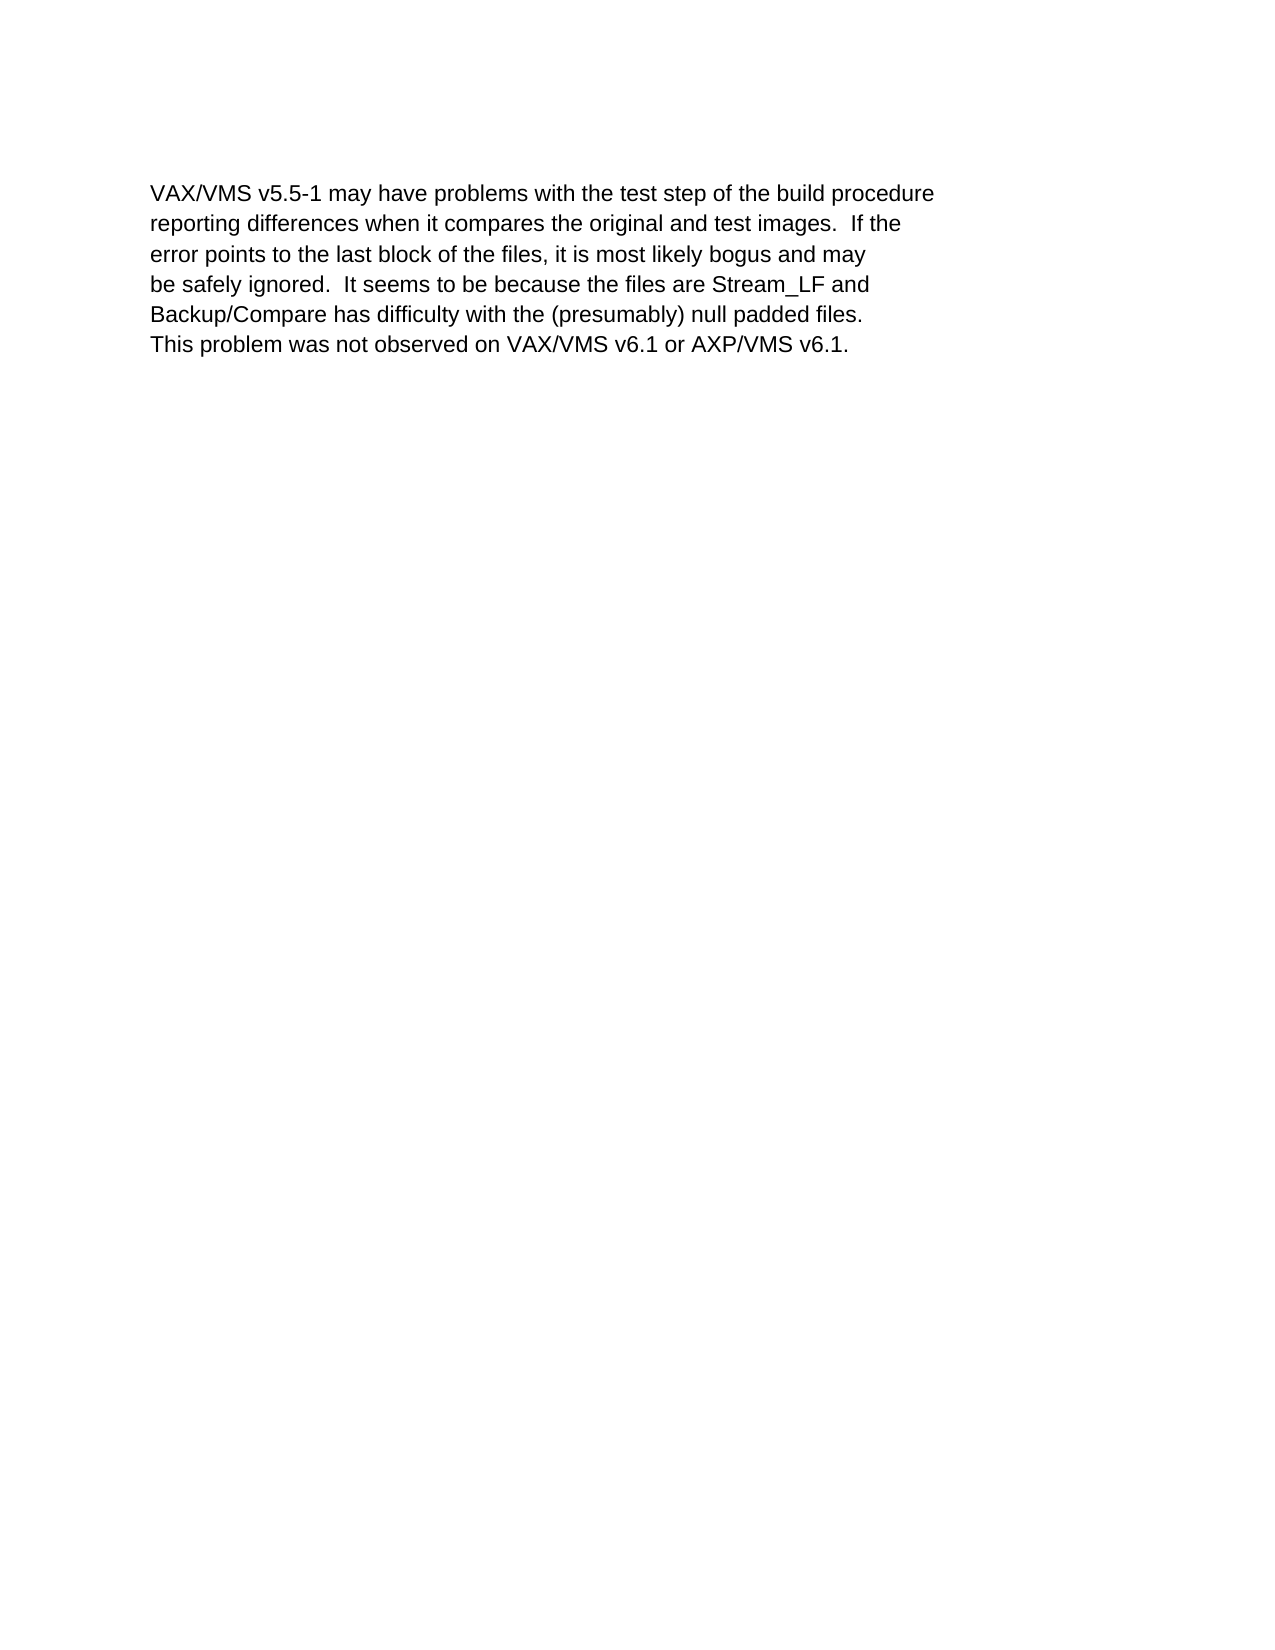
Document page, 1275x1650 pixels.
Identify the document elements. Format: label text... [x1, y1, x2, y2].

text reporting differences when it compares the original and test images. If the [150, 210, 1125, 237]
text be safely ignored. It seems to be because the files are Stream_LF and [150, 271, 1125, 297]
text This problem was not observed on VAX/VMS v6.1 or AXP/VMS v6.1. [150, 331, 1125, 358]
text VAX/VMS v5.5-1 may have problems with the test step of the build procedure [150, 180, 1125, 207]
text Backup/Compare has difficulty with the (presumably) null padded files. [150, 301, 1125, 327]
text error points to the last block of the files, it is most likely bogus and may [150, 241, 1125, 267]
